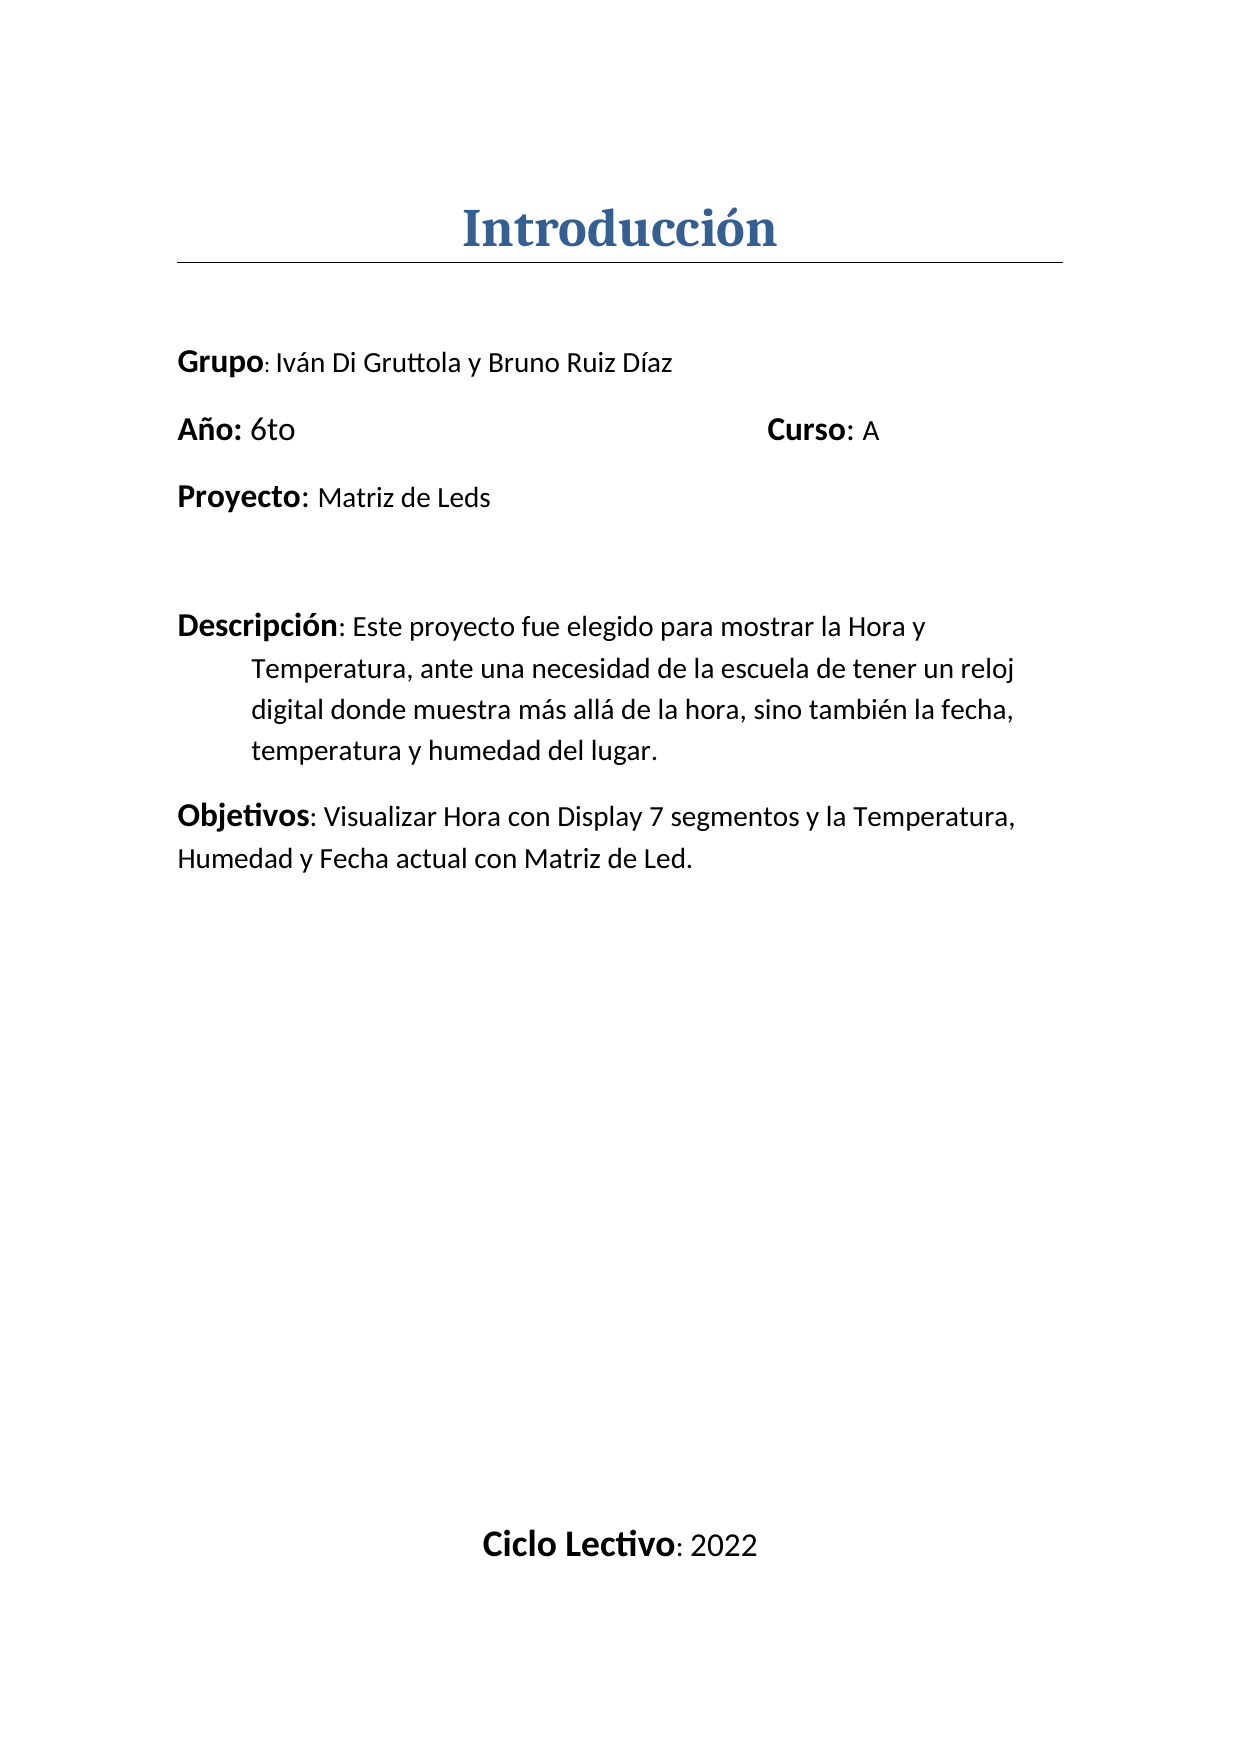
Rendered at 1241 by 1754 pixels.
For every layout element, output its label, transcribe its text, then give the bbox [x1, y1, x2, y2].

text Grupo: Iván Di Gruttola y Bruno Ruiz Díaz [177, 340, 1063, 381]
text Año: 6to Curso: A [177, 407, 1063, 448]
text Proyecto: Matriz de Leds [177, 475, 1063, 516]
subtitle Introducción [177, 198, 1063, 262]
text Descripción: Este proyecto fue elegido para mostrar la Hora y Temperatura, ante una necesidad de la escuela de tener un reloj digital donde muestra más allá de la hora, sino también la fecha, temperatura y humedad del lugar. [177, 604, 1063, 768]
text Objetivos: Visualizar Hora con Display 7 segmentos y la Temperatura, Humedad y Fecha actual con Matriz de Led. [177, 794, 1063, 876]
text Ciclo Lectivo: 2022 [177, 1520, 1063, 1566]
